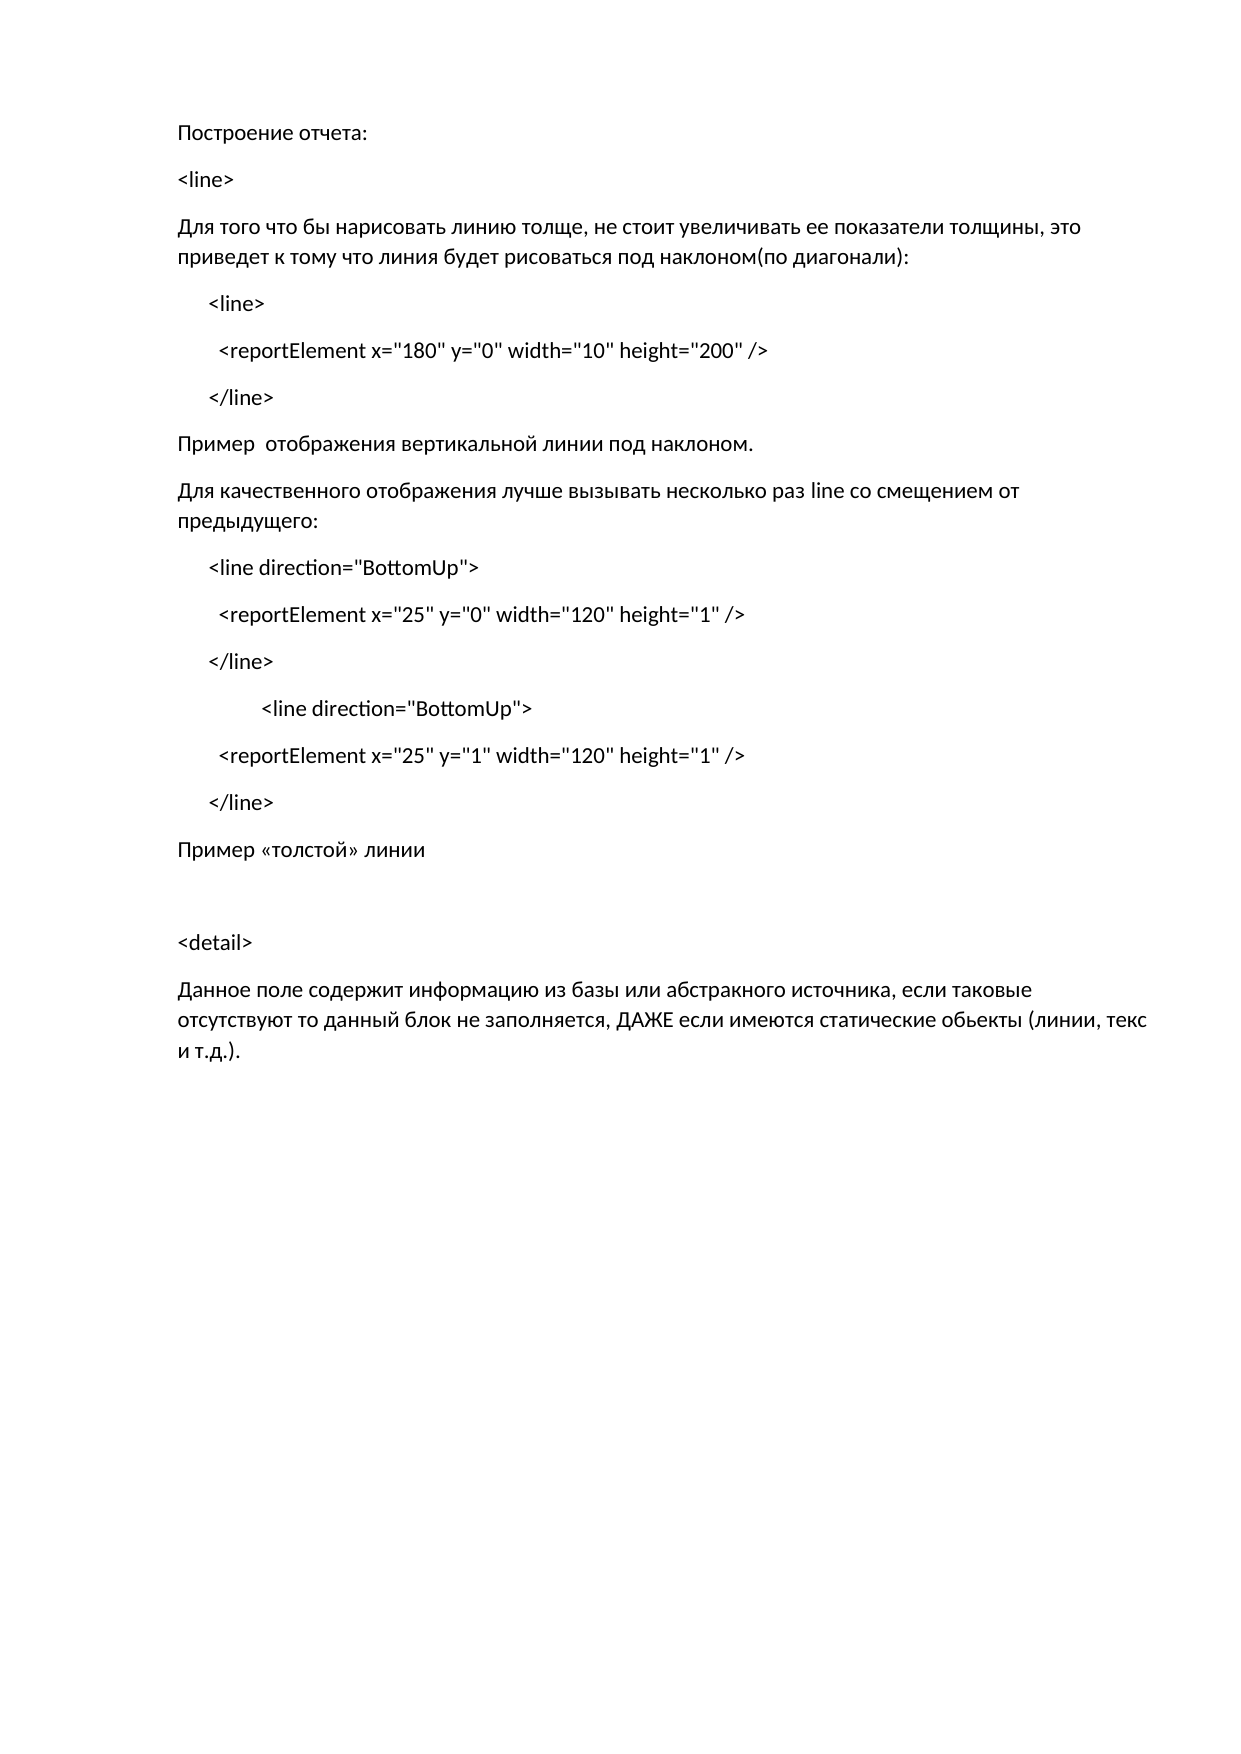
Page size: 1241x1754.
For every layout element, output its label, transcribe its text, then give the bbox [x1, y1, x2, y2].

text Пример «толстой» линии [177, 835, 1152, 863]
text <line> [177, 165, 1152, 193]
text Построение отчета: [177, 118, 1152, 146]
text <reportElement x="25" y="0" width="120" height="1" /> [177, 600, 1152, 628]
text <line direction="BottomUp"> [177, 694, 1152, 722]
text Данное поле содержит информацию из базы или абстракного источника, если таковые отсутствуют то данный блок не заполняется, ДАЖЕ если имеются статические обьекты (линии, текс и т.д.). [177, 975, 1152, 1064]
text <line> [177, 289, 1152, 317]
text Для качественного отображения лучше вызывать несколько раз line со смещением от предыдущего: [177, 476, 1152, 535]
text <reportElement x="25" y="1" width="120" height="1" /> [177, 741, 1152, 769]
text <reportElement x="180" y="0" width="10" height="200" /> [177, 336, 1152, 364]
text </line> [177, 788, 1152, 816]
text </line> [177, 647, 1152, 675]
text Для того что бы нарисовать линию толще, не стоит увеличивать ее показатели толщины, это приведет к тому что линия будет рисоваться под наклоном(по диагонали): [177, 212, 1152, 270]
text Пример отображения вертикальной линии под наклоном. [177, 429, 1152, 458]
text </line> [177, 383, 1152, 411]
text <detail> [177, 928, 1152, 957]
text <line direction="BottomUp"> [177, 553, 1152, 582]
